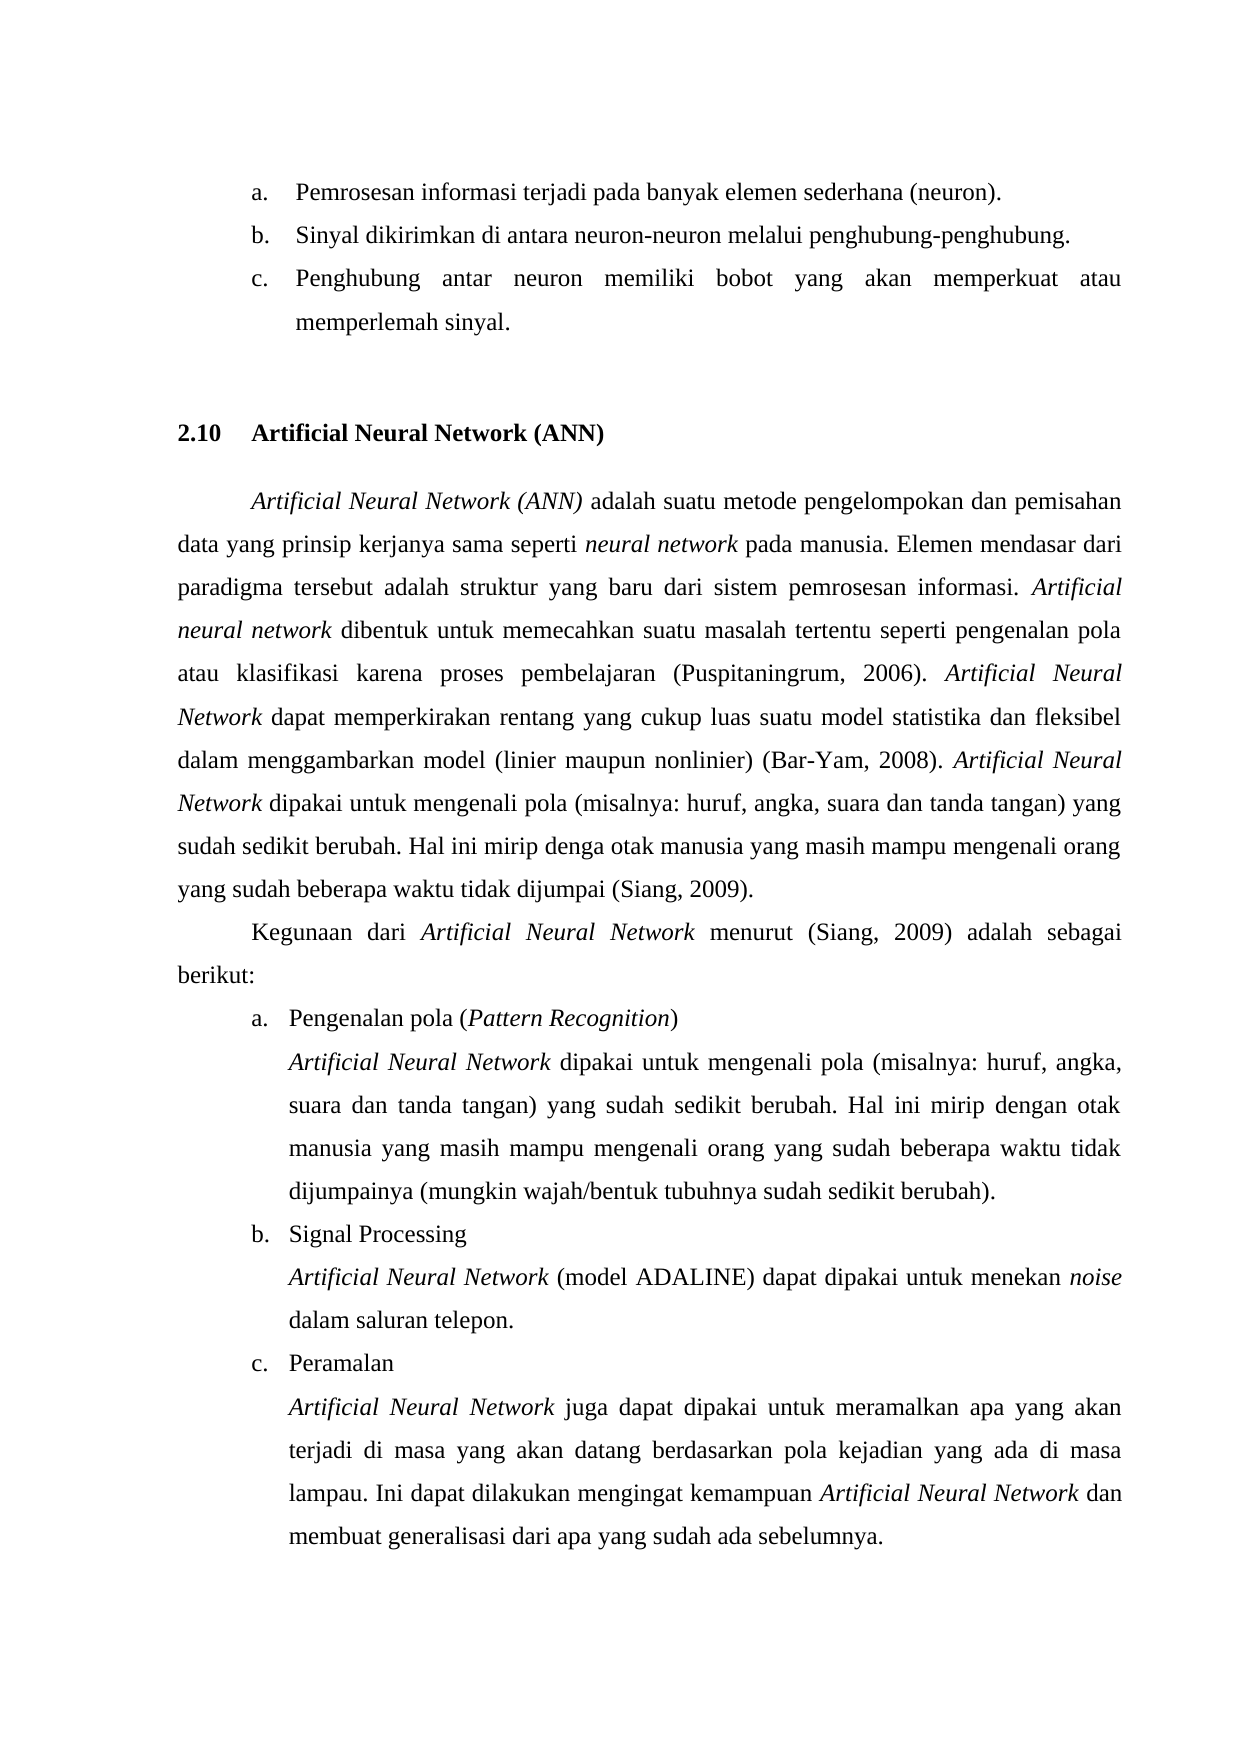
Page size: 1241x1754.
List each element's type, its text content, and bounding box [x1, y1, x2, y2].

list Peramalan [251, 1348, 1122, 1377]
list Sinyal dikirimkan di antara neuron-neuron melalui penghubung-penghubung. [251, 220, 1122, 249]
text Kegunaan dari Artificial Neural Network menurut (Siang, 2009) adalah sebagai berikut: [177, 917, 1122, 989]
list Artificial Neural Network juga dapat dipakai untuk meramalkan apa yang akan terjadi di masa yang akan datang berdasarkan pola kejadian yang ada di masa lampau. Ini dapat dilakukan mengingat kemampuan Artificial Neural Network dan membuat generalisasi dari apa yang sudah ada sebelumnya. [288, 1392, 1122, 1550]
text Artificial Neural Network (ANN) adalah suatu metode pengelompokan dan pemisahan data yang prinsip kerjanya sama seperti neural network pada manusia. Elemen mendasar dari paradigma tersebut adalah struktur yang baru dari sistem pemrosesan informasi. Artificial neural network dibentuk untuk memecahkan suatu masalah tertentu seperti pengenalan pola atau klasifikasi karena proses pembelajaran (Puspitaningrum, 2006). Artificial Neural Network dapat memperkirakan rentang yang cukup luas suatu model statistika dan fleksibel dalam menggambarkan model (linier maupun nonlinier) (Bar-Yam, 2008). Artificial Neural Network dipakai untuk mengenali pola (misalnya: huruf, angka, suara dan tanda tangan) yang sudah sedikit berubah. Hal ini mirip denga otak manusia yang masih mampu mengenali orang yang sudah beberapa waktu tidak dijumpai (Siang, 2009). [177, 486, 1122, 903]
list Pemrosesan informasi terjadi pada banyak elemen sederhana (neuron). [251, 177, 1122, 206]
list Pengenalan pola (Pattern Recognition) [251, 1003, 1122, 1032]
subtitle Artificial Neural Network (ANN) [177, 418, 1122, 447]
list Artificial Neural Network dipakai untuk mengenali pola (misalnya: huruf, angka, suara dan tanda tangan) yang sudah sedikit berubah. Hal ini mirip dengan otak manusia yang masih mampu mengenali orang yang sudah beberapa waktu tidak dijumpainya (mungkin wajah/bentuk tubuhnya sudah sedikit berubah). [288, 1047, 1122, 1205]
list Penghubung antar neuron memiliki bobot yang akan memperkuat atau memperlemah sinyal. [251, 263, 1122, 335]
list Signal Processing [251, 1219, 1122, 1248]
list Artificial Neural Network (model ADALINE) dapat dipakai untuk menekan noise dalam saluran telepon. [288, 1262, 1122, 1334]
